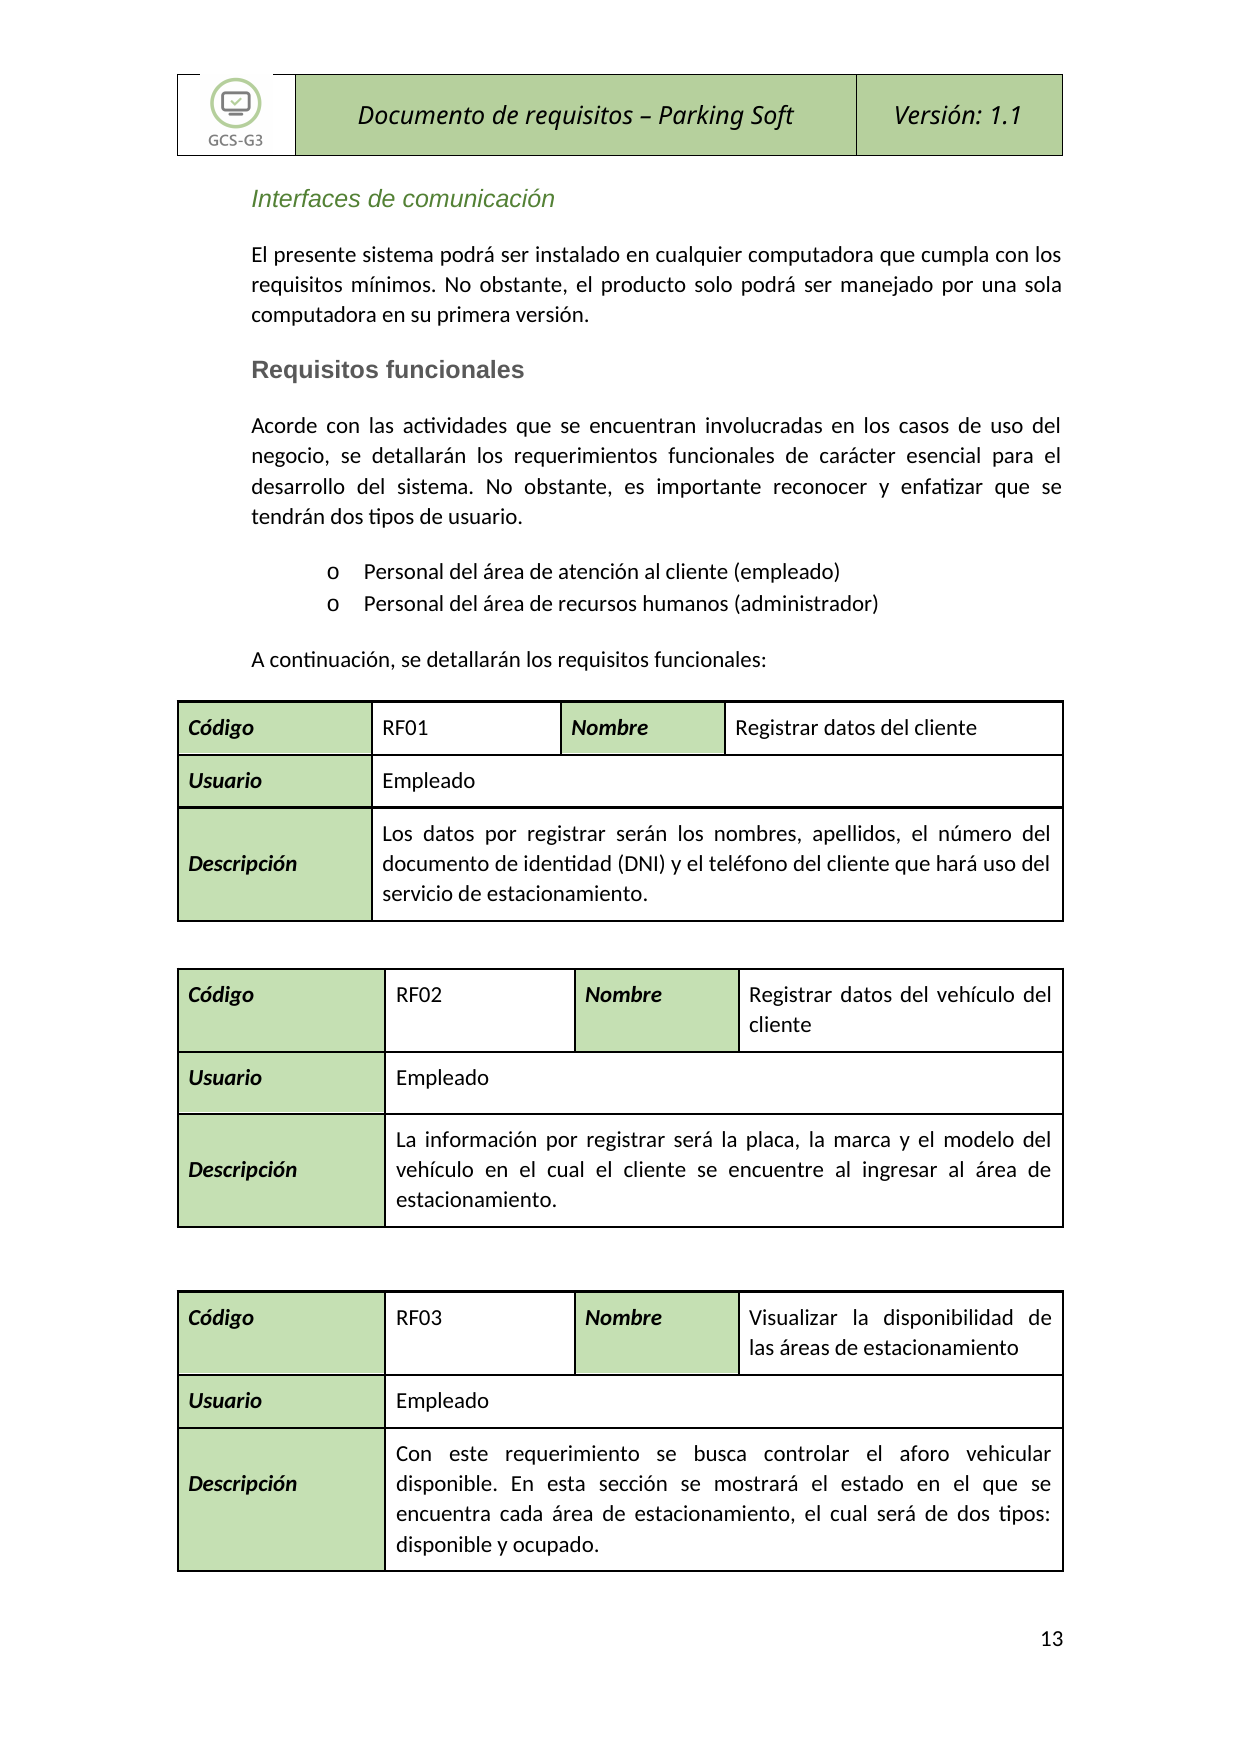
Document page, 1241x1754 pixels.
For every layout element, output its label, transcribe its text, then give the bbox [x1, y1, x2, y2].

table_header Visualizar la disponibilidad de las áreas de estacionamiento [740, 1293, 1062, 1373]
subtitle Interfaces de comunicación [251, 184, 1063, 212]
table_header Código [179, 970, 384, 1051]
table_header Código [179, 1293, 384, 1373]
picture [200, 74, 273, 155]
text El presente sistema podrá ser instalado en cualquier computadora que cumpla con los requisitos mínimos. No obstante, el producto solo podrá ser manejado por una sola computadora en su primera versión. [251, 240, 1063, 328]
table_header Nombre [576, 970, 738, 1051]
table_cell Descripción [179, 1429, 384, 1570]
list Personal del área de atención al cliente (empleado) [326, 557, 1063, 586]
table_cell Usuario [179, 756, 371, 806]
table_cell Empleado [386, 1053, 1062, 1112]
table_cell Usuario [179, 1053, 384, 1112]
table_cell Con este requerimiento se busca controlar el aforo vehicular disponible. En esta sección se mostrará el estado en el que se encuentra cada área de estacionamiento, el cual será de dos tipos: disponible y ocupado. [386, 1429, 1062, 1570]
table_header RF02 [386, 970, 574, 1051]
table_header Nombre [576, 1293, 738, 1373]
table_header Código [179, 703, 371, 753]
table_cell La información por registrar será la placa, la marca y el modelo del vehículo en el cual el cliente se encuentre al ingresar al área de estacionamiento. [386, 1115, 1062, 1226]
table_header Nombre [562, 703, 724, 753]
subtitle Requisitos funcionales [251, 355, 1063, 384]
text Acorde con las actividades que se encuentran involucradas en los casos de uso del negocio, se detallarán los requerimientos funcionales de carácter esencial para el desarrollo del sistema. No obstante, es importante reconocer y enfatizar que se tendrán dos tipos de usuario. [251, 411, 1063, 530]
table_cell Descripción [179, 809, 371, 920]
table_header RF03 [386, 1293, 574, 1373]
table_cell Empleado [386, 1376, 1062, 1427]
table_header Registrar datos del vehículo del cliente [740, 970, 1062, 1051]
table_cell Empleado [373, 756, 1062, 806]
table_header RF01 [373, 703, 560, 753]
table_cell Descripción [179, 1115, 384, 1226]
list Personal del área de recursos humanos (administrador) [326, 589, 1063, 618]
table_cell Usuario [179, 1376, 384, 1427]
table_header Registrar datos del cliente [726, 703, 1062, 753]
text A continuación, se detallarán los requisitos funcionales: [251, 645, 1063, 673]
table_cell Los datos por registrar serán los nombres, apellidos, el número del documento de identidad (DNI) y el teléfono del cliente que hará uso del servicio de estacionamiento. [373, 809, 1062, 920]
